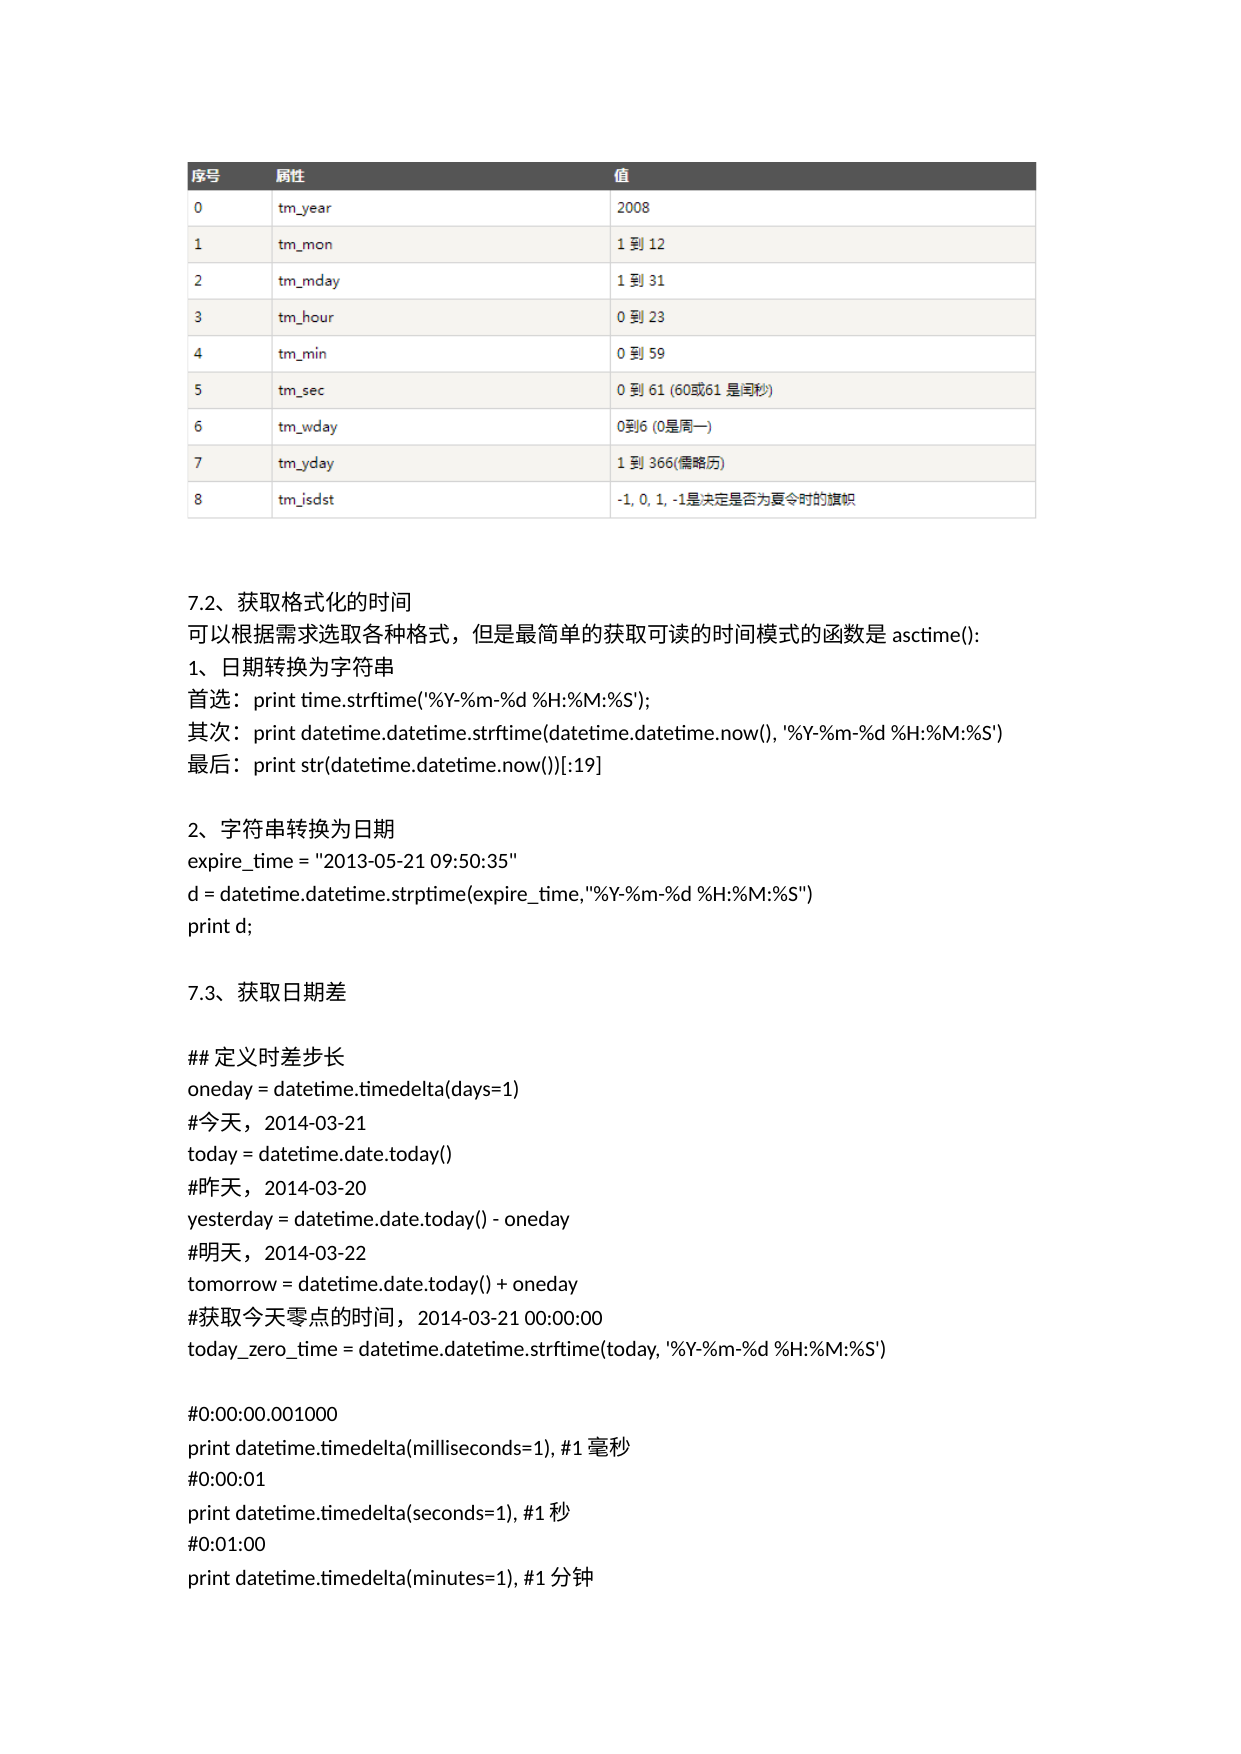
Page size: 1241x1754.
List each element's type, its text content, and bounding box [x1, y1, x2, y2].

text expire_time = "2013-05-21 09:50:35" [187, 844, 1053, 877]
text 2、字符串转换为日期 [187, 812, 1053, 844]
text ## 定义时差步长 [187, 1039, 1053, 1072]
text #明天，2014-03-22 [187, 1234, 1053, 1267]
text tomorrow = datetime.date.today() + oneday [187, 1267, 1053, 1299]
text #0:00:01 [187, 1462, 1053, 1494]
text 7.3、获取日期差 [187, 974, 1053, 1007]
text yesterday = datetime.date.today() - oneday [187, 1202, 1053, 1234]
text today_zero_time = datetime.datetime.strftime(today, '%Y-%m-%d %H:%M:%S') [187, 1332, 1053, 1364]
text d = datetime.datetime.strptime(expire_time,"%Y-%m-%d %H:%M:%S") [187, 877, 1053, 909]
text print datetime.timedelta(milliseconds=1), #1毫秒 [187, 1429, 1053, 1462]
text 最后：print str(datetime.datetime.now())[:19] [187, 747, 1053, 779]
text #昨天，2014-03-20 [187, 1169, 1053, 1202]
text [187, 162, 1053, 552]
text #今天，2014-03-21 [187, 1104, 1053, 1137]
text print d; [187, 909, 1053, 942]
text print datetime.timedelta(minutes=1), #1分钟 [187, 1559, 1053, 1592]
text oneday = datetime.timedelta(days=1) [187, 1072, 1053, 1104]
text today = datetime.date.today() [187, 1137, 1053, 1169]
text #获取今天零点的时间，2014-03-21 00:00:00 [187, 1299, 1053, 1332]
text #0:01:00 [187, 1527, 1053, 1559]
text #0:00:00.001000 [187, 1397, 1053, 1429]
text print datetime.timedelta(seconds=1), #1秒 [187, 1494, 1053, 1527]
text 7.2、获取格式化的时间 可以根据需求选取各种格式，但是最简单的获取可读的时间模式的函数是asctime(): 1、日期转换为字符串 [187, 584, 1053, 682]
picture [187, 162, 1040, 521]
text 首选：print time.strftime('%Y-%m-%d %H:%M:%S'); [187, 682, 1053, 714]
text 其次：print datetime.datetime.strftime(datetime.datetime.now(), '%Y-%m-%d %H:%M:%S') [187, 714, 1053, 747]
